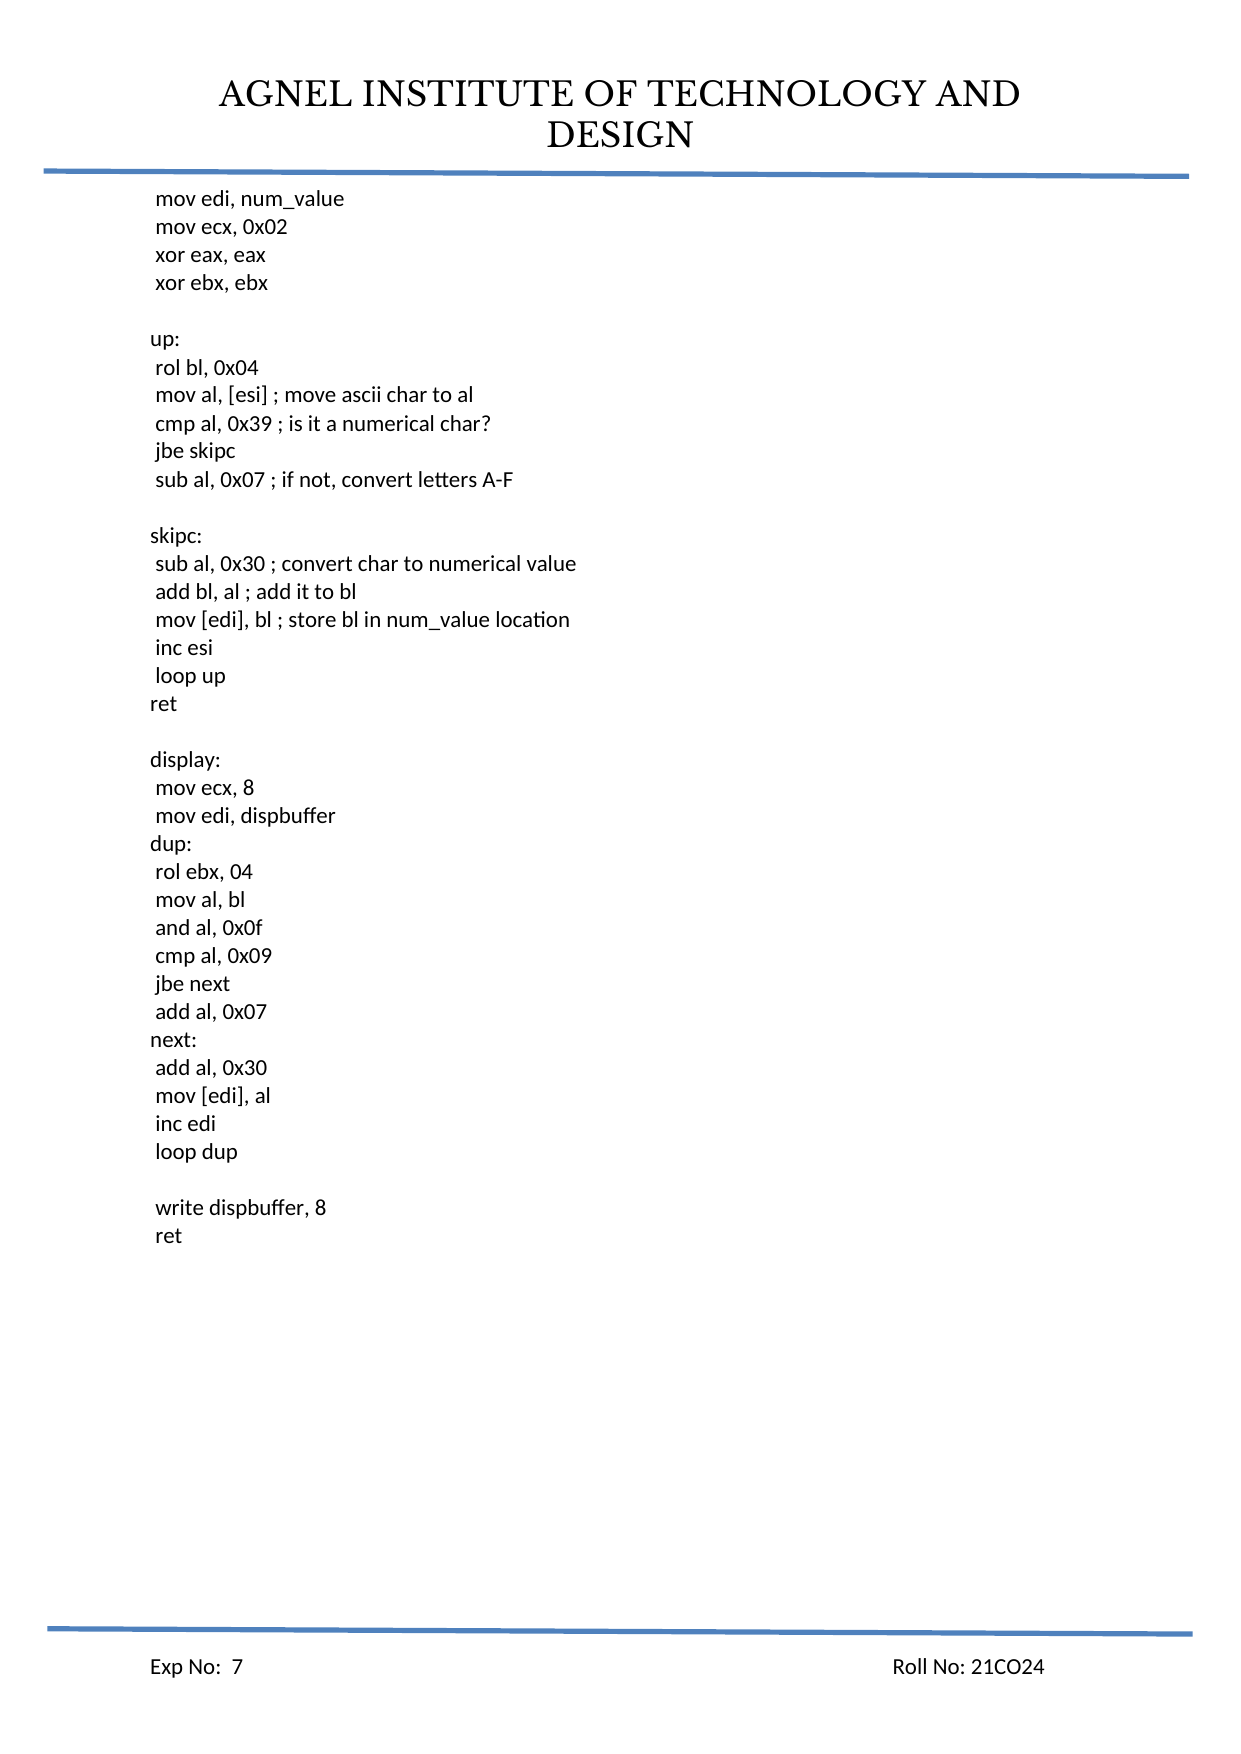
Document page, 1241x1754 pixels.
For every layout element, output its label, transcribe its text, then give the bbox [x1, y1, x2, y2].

text display: [150, 745, 1090, 773]
text rol ebx, 04 [150, 857, 1090, 885]
text and al, 0x0f [150, 913, 1090, 941]
text xor ebx, ebx [150, 268, 1090, 297]
text mov [edi], bl ; store bl in num_value location [150, 605, 1090, 633]
text sub al, 0x30 ; convert char to numerical value [150, 549, 1090, 577]
text inc esi [150, 633, 1090, 661]
text ret [150, 1221, 1090, 1249]
text jbe skipc [150, 437, 1090, 465]
text inc edi [150, 1109, 1090, 1137]
text mov edi, dispbuffer [150, 801, 1090, 829]
text add al, 0x30 [150, 1053, 1090, 1081]
text mov [edi], al [150, 1081, 1090, 1109]
text mov edi, num_value [150, 184, 1090, 212]
text write dispbuffer, 8 [150, 1193, 1090, 1221]
text xor eax, eax [150, 241, 1090, 268]
text up: [150, 324, 1090, 353]
text mov al, bl [150, 885, 1090, 913]
text sub al, 0x07 ; if not, convert letters A-F [150, 465, 1090, 493]
text cmp al, 0x09 [150, 941, 1090, 969]
text ret [150, 689, 1090, 717]
text dup: [150, 829, 1090, 857]
text cmp al, 0x39 ; is it a numerical char? [150, 409, 1090, 437]
text mov ecx, 8 [150, 773, 1090, 801]
text loop dup [150, 1137, 1090, 1165]
text rol bl, 0x04 [150, 353, 1090, 381]
text mov ecx, 0x02 [150, 212, 1090, 241]
text mov al, [esi] ; move ascii char to al [150, 381, 1090, 409]
text add al, 0x07 [150, 997, 1090, 1025]
text add bl, al ; add it to bl [150, 577, 1090, 605]
text loop up [150, 661, 1090, 689]
text next: [150, 1025, 1090, 1053]
text jbe next [150, 969, 1090, 997]
text skipc: [150, 521, 1090, 549]
